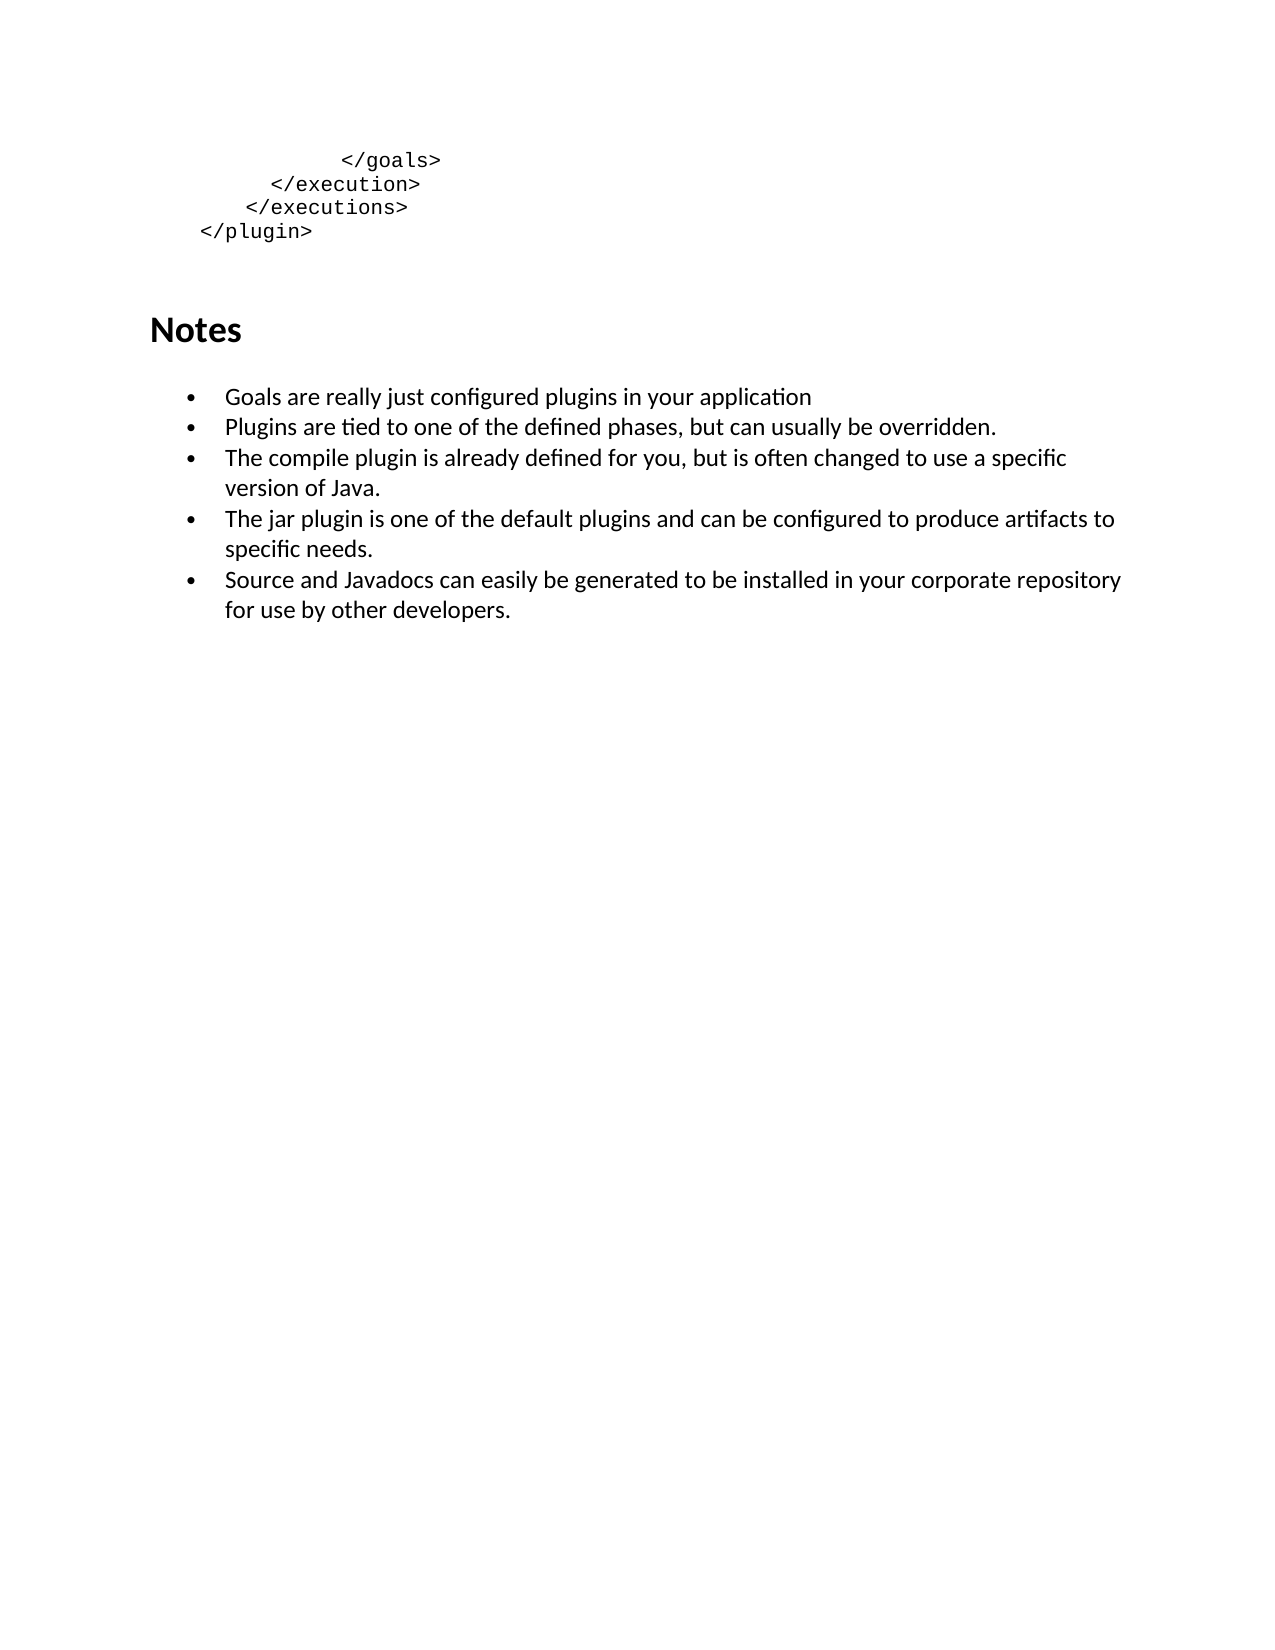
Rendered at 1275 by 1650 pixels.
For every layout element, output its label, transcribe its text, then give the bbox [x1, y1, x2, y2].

list Goals are really just configured plugins in your application [187, 381, 1125, 411]
text Notes [150, 306, 1125, 352]
text </execution> [187, 174, 1125, 197]
list The jar plugin is one of the default plugins and can be configured to produce artifacts to specific needs. [187, 503, 1125, 564]
list </executions> [225, 197, 1125, 221]
text </plugin> [187, 221, 1125, 244]
list </goals> [225, 150, 1125, 174]
list The compile plugin is already defined for you, but is often changed to use a specific version of Java. [187, 442, 1125, 503]
list Plugins are tied to one of the defined phases, but can usually be overridden. [187, 411, 1125, 442]
list Source and Javadocs can easily be generated to be installed in your corporate repository for use by other developers. [187, 564, 1125, 625]
